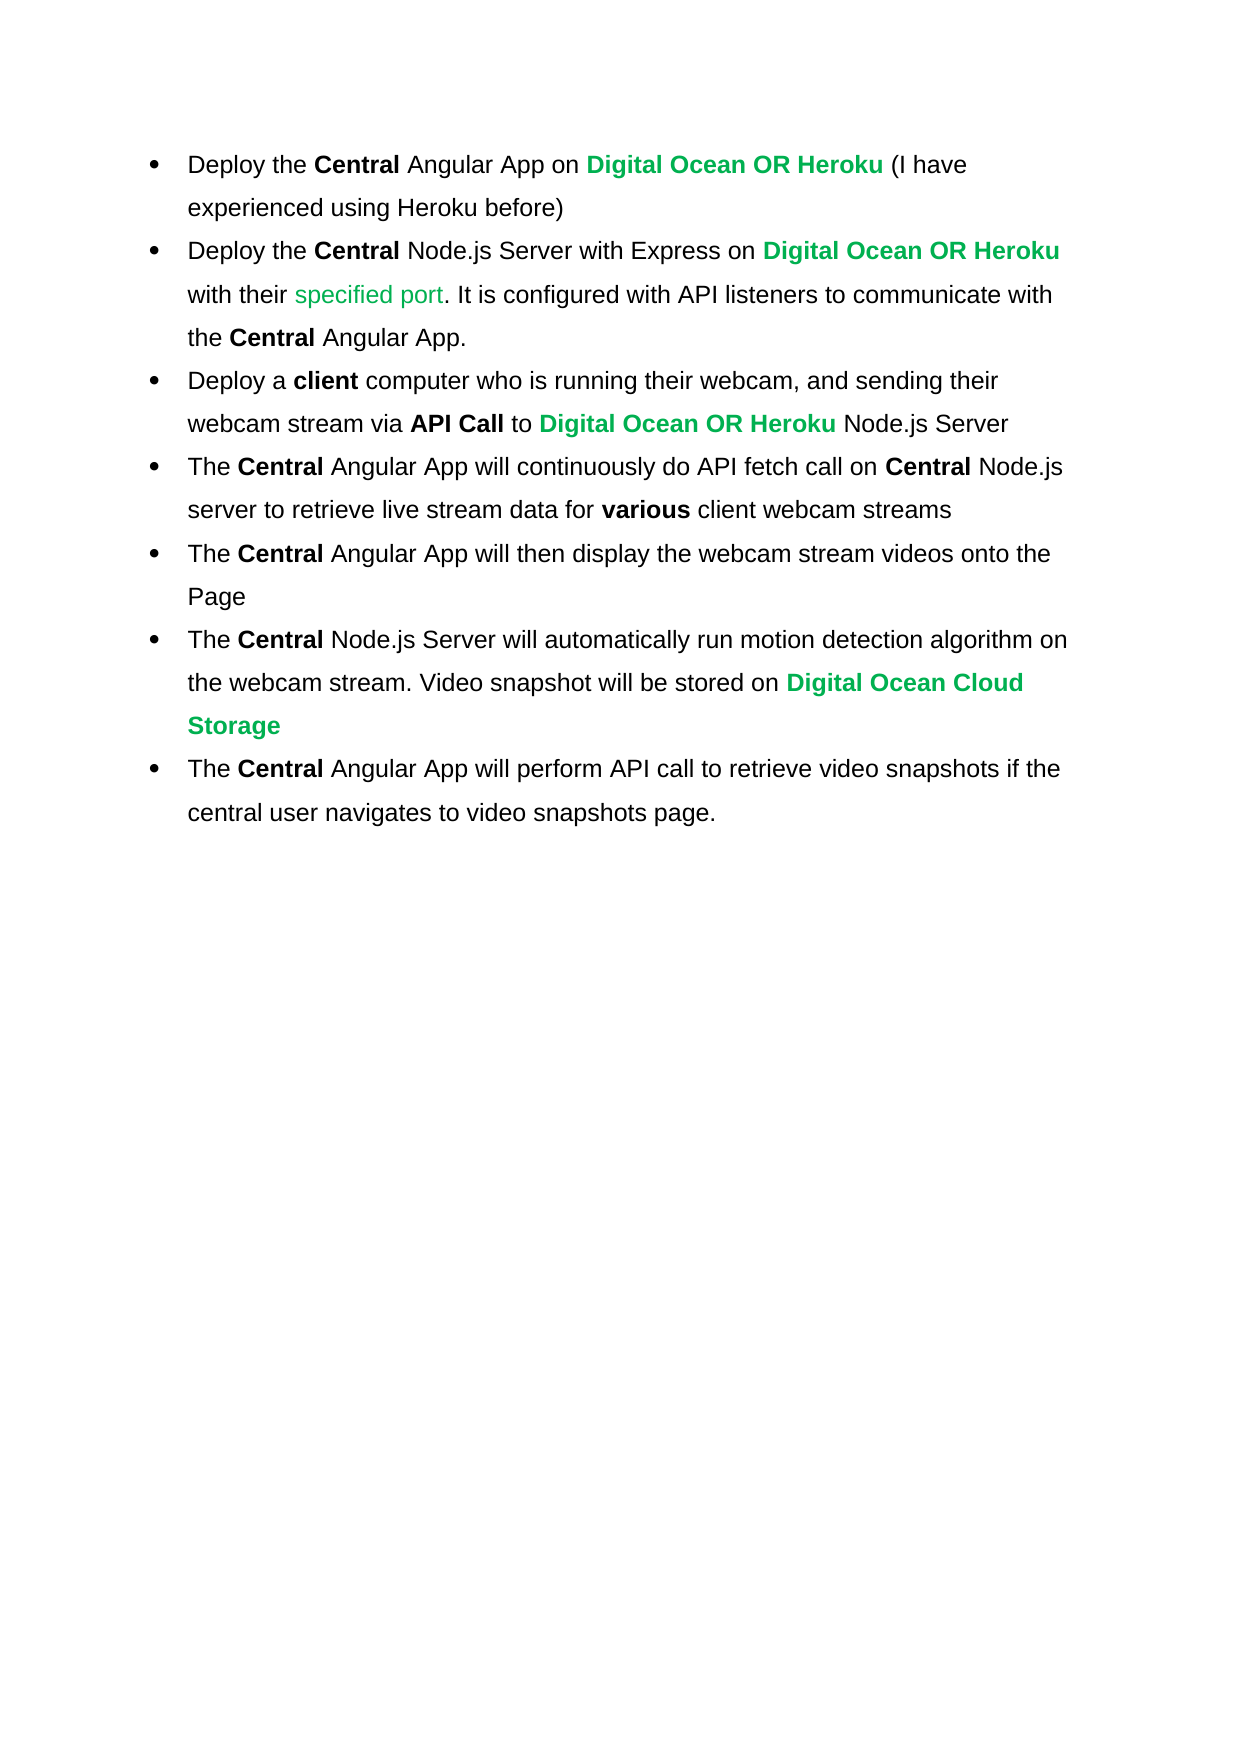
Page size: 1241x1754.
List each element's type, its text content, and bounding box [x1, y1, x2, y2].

list The Central Angular App will then display the webcam stream videos onto the Page [150, 538, 1090, 611]
list Deploy the Central Angular App on Digital Ocean OR Heroku (I have experienced using Heroku before) [150, 150, 1090, 222]
list Deploy the Central Node.js Server with Express on Digital Ocean OR Heroku with their specified port. It is configured with API listeners to communicate with the Central Angular App. [150, 236, 1090, 351]
list Deploy a client computer who is running their webcam, and sending their webcam stream via API Call to Digital Ocean OR Heroku Node.js Server [150, 366, 1090, 438]
list The Central Node.js Server will automatically run motion detection algorithm on the webcam stream. Video snapshot will be stored on Digital Ocean Cloud Storage [150, 625, 1090, 740]
list The Central Angular App will perform API call to retrieve video snapshots if the central user navigates to video snapshots page. [150, 754, 1090, 826]
list The Central Angular App will continuously do API fetch call on Central Node.js server to retrieve live stream data for various client webcam streams [150, 452, 1090, 524]
